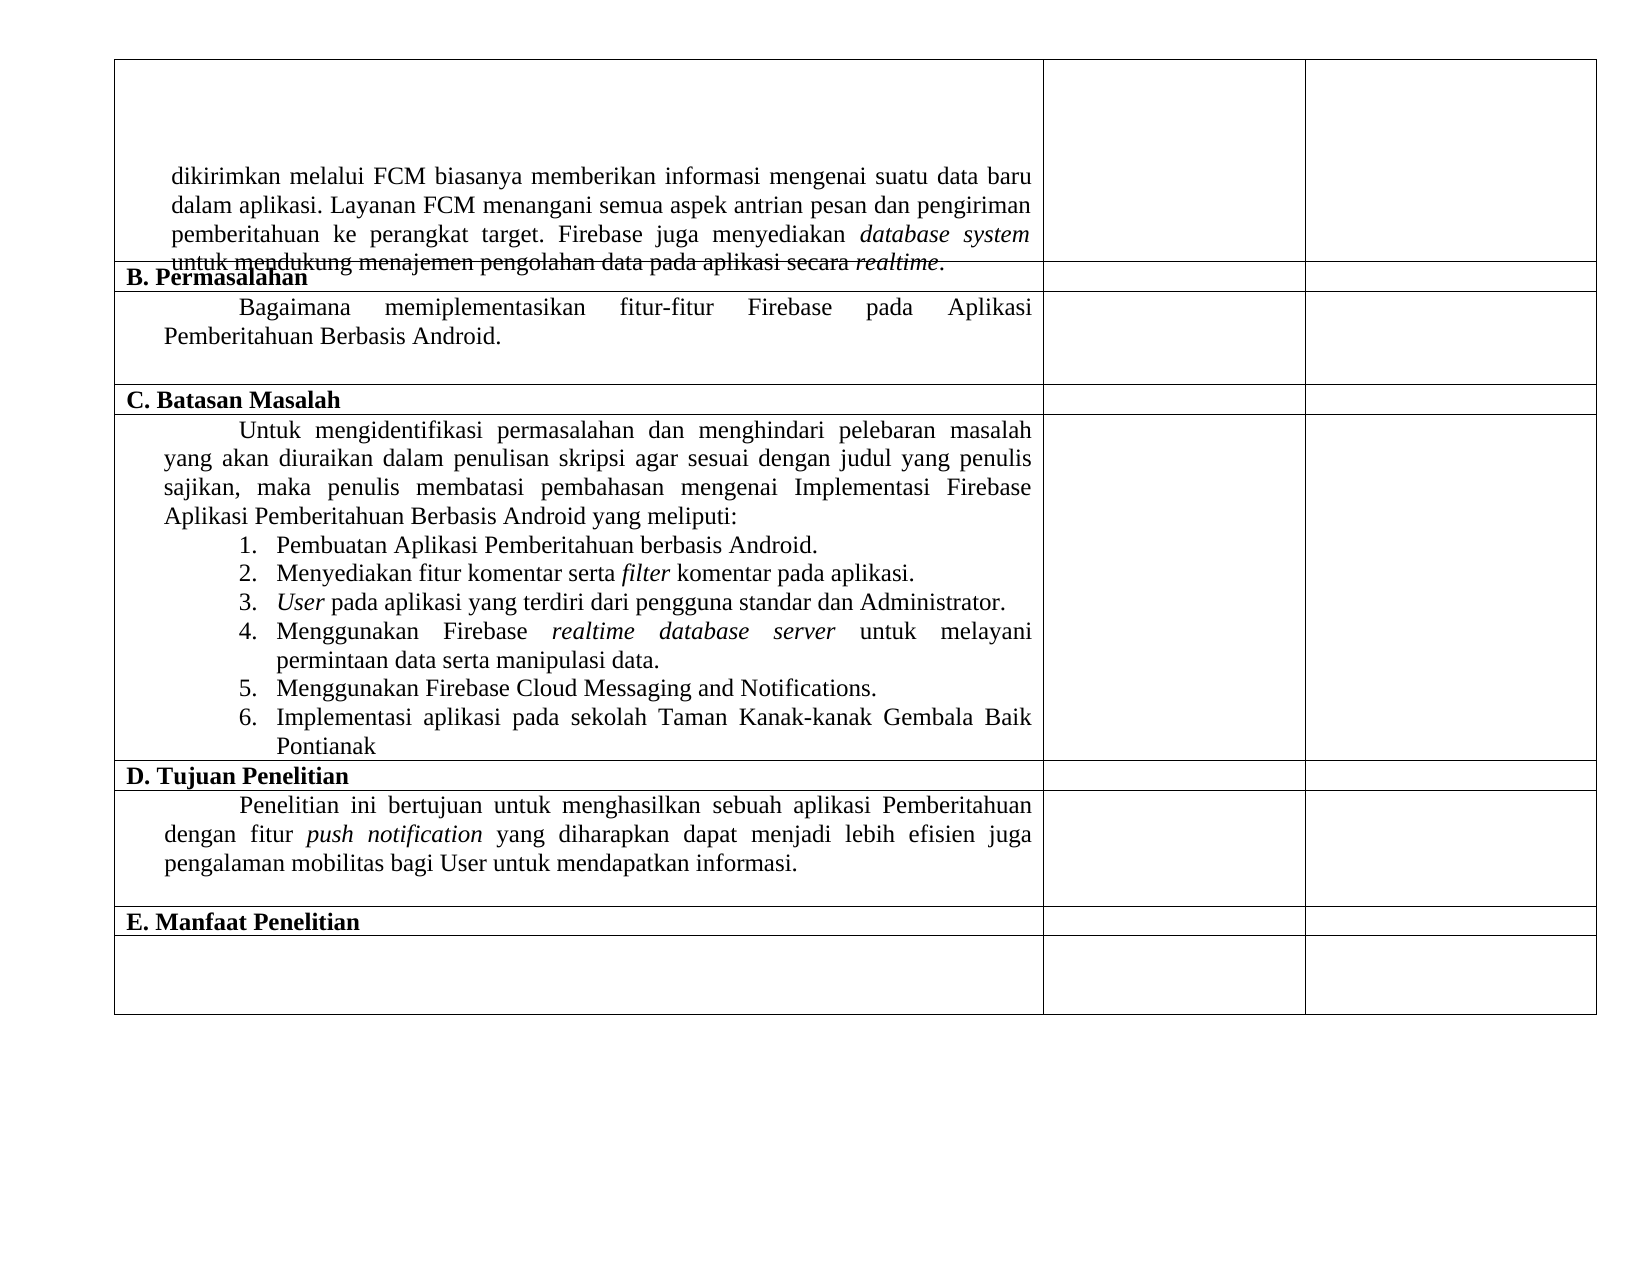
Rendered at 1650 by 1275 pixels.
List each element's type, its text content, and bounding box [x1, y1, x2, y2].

table_cell Untuk mengidentifikasi permasalahan dan menghindari pelebaran masalah yang akan diuraikan dalam penulisan skripsi agar sesuai dengan judul yang penulis sajikan, maka penulis membatasi pembahasan mengenai Implementasi Firebase Aplikasi Pemberitahuan Berbasis Android yang meliputi: Pembuatan Aplikasi Pemberitahuan berbasis Android. Menyediakan fitur komentar serta filter komentar pada aplikasi. User pada aplikasi yang terdiri dari pengguna standar dan Administrator. Menggunakan Firebase realtime database server untuk melayani permintaan data serta manipulasi data. Menggunakan Firebase Cloud Messaging and Notifications. Implementasi aplikasi pada sekolah Taman Kanak-kanak Gembala Baik Pontianak [115, 415, 1043, 760]
table_cell [1044, 385, 1305, 414]
table_cell [1306, 761, 1596, 789]
table_cell C. Batasan Masalah [115, 385, 1043, 414]
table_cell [115, 936, 1043, 1014]
table_cell [1044, 936, 1305, 1014]
table_cell E. Manfaat Penelitian [115, 907, 1043, 935]
table_cell [1044, 791, 1305, 906]
table_cell [1044, 907, 1305, 935]
table_cell [1306, 791, 1596, 906]
table_cell Bagaimana memiplementasikan fitur-fitur Firebase pada Aplikasi Pemberitahuan Berbasis Android. [115, 292, 1043, 384]
table_cell [1044, 761, 1305, 789]
table_cell D. Tujuan Penelitian [115, 761, 1043, 789]
table_cell [1306, 292, 1596, 384]
table_cell [1306, 415, 1596, 760]
table_cell [1044, 415, 1305, 760]
table_cell Penelitian ini bertujuan untuk menghasilkan sebuah aplikasi Pemberitahuan dengan fitur push notification yang diharapkan dapat menjadi lebih efisien juga pengalaman mobilitas bagi User untuk mendapatkan informasi. [115, 791, 1043, 906]
table_cell [1306, 936, 1596, 1014]
table_cell [1306, 262, 1596, 291]
table_cell [1306, 385, 1596, 414]
table_cell [1306, 907, 1596, 935]
table_cell [1044, 262, 1305, 291]
table_cell [1044, 292, 1305, 384]
table_cell B. Permasalahan [115, 262, 1043, 291]
